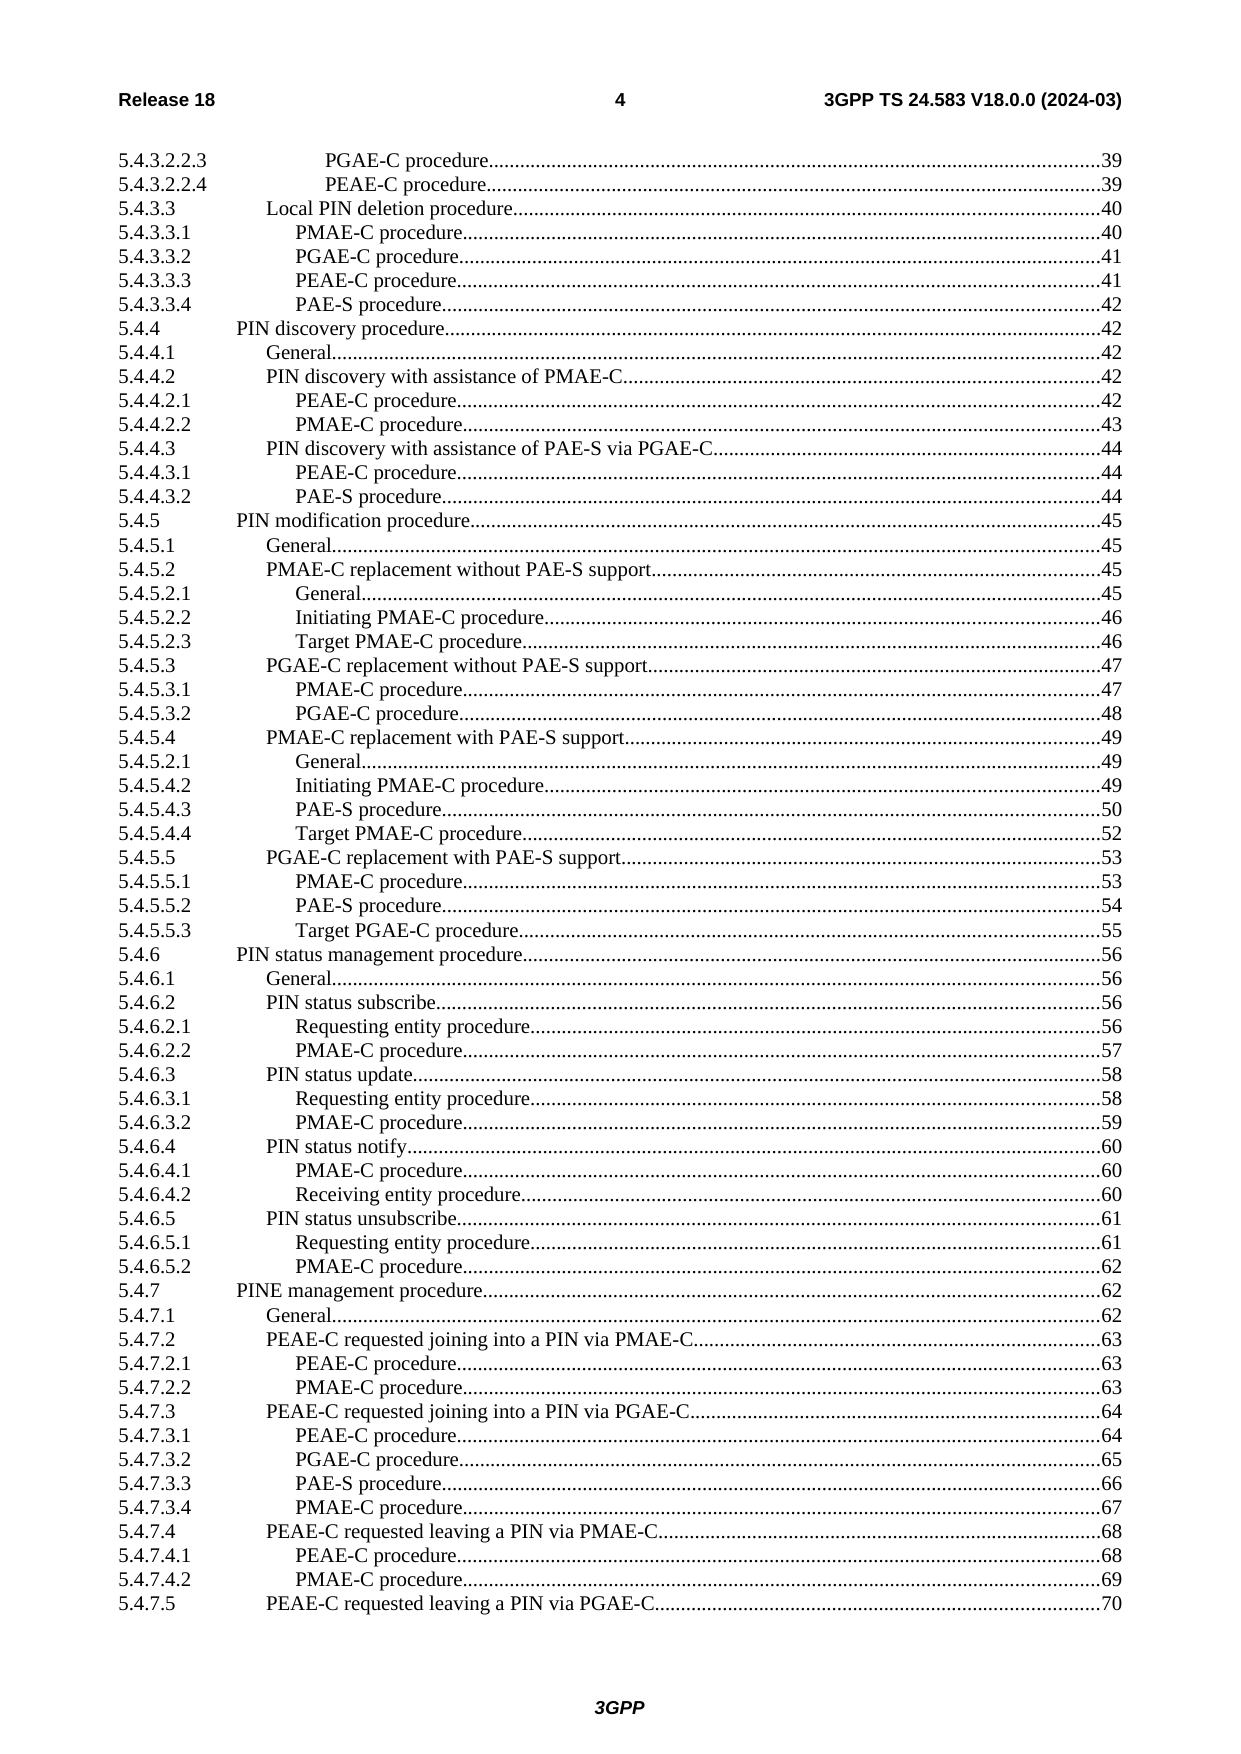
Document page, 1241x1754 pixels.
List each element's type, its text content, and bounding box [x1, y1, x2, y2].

text 5.4.5.5 PGAE-C replacement with PAE-S support 53 [118, 845, 1122, 869]
text 5.4.6.5.2 PMAE-C procedure 62 [118, 1254, 1122, 1278]
text 5.4.3.3.1 PMAE-C procedure 40 [118, 220, 1122, 244]
text 5.4.3.2.2.3 PGAE-C procedure 39 [118, 147, 1122, 172]
text 5.4.5.2.1 General 49 [118, 749, 1122, 773]
text 5.4.5.3.2 PGAE-C procedure 48 [118, 701, 1122, 725]
text 5.4.6.3 PIN status update 58 [118, 1062, 1122, 1086]
text 5.4.6.3.1 Requesting entity procedure 58 [118, 1086, 1122, 1110]
text 5.4.7.3 PEAE-C requested joining into a PIN via PGAE-C 64 [118, 1399, 1122, 1423]
text 5.4.4.3.1 PEAE-C procedure 44 [118, 460, 1122, 484]
text 5.4.6.4.1 PMAE-C procedure 60 [118, 1158, 1122, 1182]
text 5.4.7.2 PEAE-C requested joining into a PIN via PMAE-C 63 [118, 1327, 1122, 1351]
text 5.4.3.3.4 PAE-S procedure 42 [118, 292, 1122, 316]
text 5.4.5.5.2 PAE-S procedure 54 [118, 893, 1122, 917]
text 5.4.5.4 PMAE-C replacement with PAE-S support 49 [118, 725, 1122, 749]
text 5.4.7.3.4 PMAE-C procedure 67 [118, 1495, 1122, 1519]
text 5.4.5.2.3 Target PMAE-C procedure 46 [118, 629, 1122, 653]
text 5.4.6.1 General 56 [118, 966, 1122, 990]
text 5.4.7.4.1 PEAE-C procedure 68 [118, 1543, 1122, 1567]
text 5.4.5.5.3 Target PGAE-C procedure 55 [118, 917, 1122, 942]
text 5.4.6 PIN status management procedure 56 [118, 942, 1122, 966]
text 5.4.6.2.1 Requesting entity procedure 56 [118, 1014, 1122, 1038]
text 5.4.7.2.1 PEAE-C procedure 63 [118, 1351, 1122, 1375]
text 5.4.3.2.2.4 PEAE-C procedure 39 [118, 172, 1122, 196]
text 5.4.7.5 PEAE-C requested leaving a PIN via PGAE-C 70 [118, 1591, 1122, 1615]
text 5.4.7 PINE management procedure 62 [118, 1278, 1122, 1302]
text 5.4.7.1 General 62 [118, 1302, 1122, 1327]
text 5.4.7.3.2 PGAE-C procedure 65 [118, 1447, 1122, 1471]
text 5.4.5.4.2 Initiating PMAE-C procedure 49 [118, 773, 1122, 797]
text 5.4.3.3 Local PIN deletion procedure 40 [118, 196, 1122, 220]
text 5.4.5.2.1 General 45 [118, 581, 1122, 605]
text 5.4.6.4 PIN status notify 60 [118, 1134, 1122, 1158]
text 5.4.6.2.2 PMAE-C procedure 57 [118, 1038, 1122, 1062]
text 5.4.6.3.2 PMAE-C procedure 59 [118, 1110, 1122, 1134]
text 5.4.5.5.1 PMAE-C procedure 53 [118, 869, 1122, 893]
text 5.4.7.3.3 PAE-S procedure 66 [118, 1471, 1122, 1495]
text 5.4.7.3.1 PEAE-C procedure 64 [118, 1423, 1122, 1447]
text 5.4.5 PIN modification procedure 45 [118, 508, 1122, 532]
text 5.4.6.5 PIN status unsubscribe 61 [118, 1206, 1122, 1230]
text 5.4.5.2 PMAE-C replacement without PAE-S support 45 [118, 557, 1122, 581]
text 5.4.4.2.1 PEAE-C procedure 42 [118, 388, 1122, 412]
text 5.4.4.3.2 PAE-S procedure 44 [118, 484, 1122, 508]
text 5.4.3.3.3 PEAE-C procedure 41 [118, 268, 1122, 292]
text 5.4.3.3.2 PGAE-C procedure 41 [118, 244, 1122, 268]
text 5.4.5.3 PGAE-C replacement without PAE-S support 47 [118, 653, 1122, 677]
text 5.4.6.5.1 Requesting entity procedure 61 [118, 1230, 1122, 1254]
text 5.4.7.4.2 PMAE-C procedure 69 [118, 1567, 1122, 1591]
text 5.4.6.4.2 Receiving entity procedure 60 [118, 1182, 1122, 1206]
text 5.4.5.4.4 Target PMAE-C procedure 52 [118, 821, 1122, 845]
text 5.4.7.4 PEAE-C requested leaving a PIN via PMAE-C 68 [118, 1519, 1122, 1543]
text 5.4.4 PIN discovery procedure 42 [118, 316, 1122, 340]
text 5.4.4.3 PIN discovery with assistance of PAE-S via PGAE-C 44 [118, 436, 1122, 460]
text 5.4.4.2.2 PMAE-C procedure 43 [118, 412, 1122, 436]
text 5.4.5.2.2 Initiating PMAE-C procedure 46 [118, 605, 1122, 629]
text 5.4.5.4.3 PAE-S procedure 50 [118, 797, 1122, 821]
text 5.4.5.1 General 45 [118, 532, 1122, 557]
text 5.4.4.2 PIN discovery with assistance of PMAE-C 42 [118, 364, 1122, 388]
text 5.4.6.2 PIN status subscribe 56 [118, 990, 1122, 1014]
text 5.4.4.1 General 42 [118, 340, 1122, 364]
text 5.4.7.2.2 PMAE-C procedure 63 [118, 1375, 1122, 1399]
text 5.4.5.3.1 PMAE-C procedure 47 [118, 677, 1122, 701]
